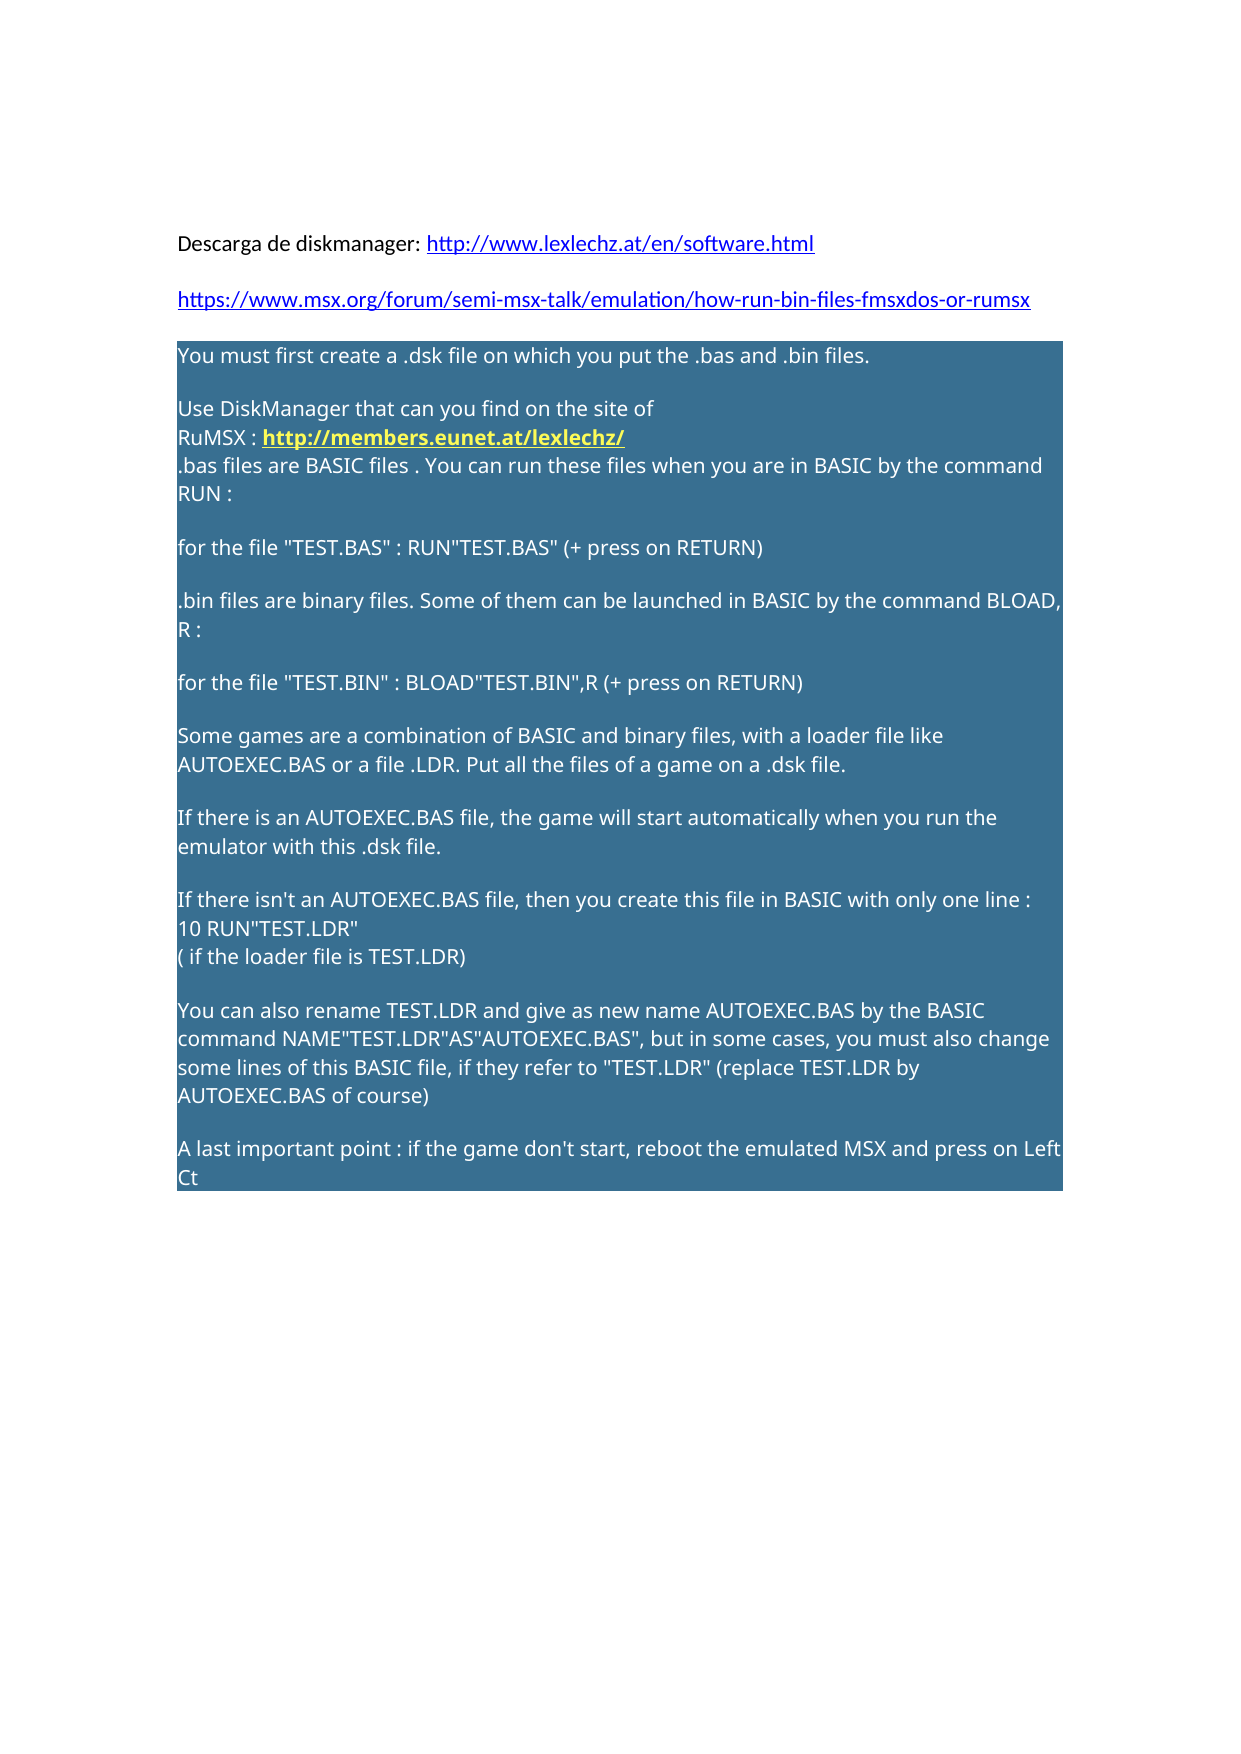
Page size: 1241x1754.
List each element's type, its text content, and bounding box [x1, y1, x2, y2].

text Some games are a combination of BASIC and binary files, with a loader file like AUTOEXEC.BAS or a file .LDR. Put all the files of a game on a .dsk file. [177, 722, 1063, 778]
text If there is an AUTOEXEC.BAS file, the game will start automatically when you run the emulator with this .dsk file. [177, 803, 1063, 860]
text You can also rename TEST.LDR and give as new name AUTOEXEC.BAS by the BASIC command NAME"TEST.LDR"AS"AUTOEXEC.BAS", but in some cases, you must also change some lines of this BASIC file, if they refer to "TEST.LDR" (replace TEST.LDR by AUTOEXEC.BAS of course) [177, 996, 1063, 1109]
text for the file "TEST.BAS" : RUN"TEST.BAS" (+ press on RETURN) [177, 533, 1063, 561]
text https://www.msx.org/forum/semi-msx-talk/emulation/how-run-bin-files-fmsxdos-or-rumsx [177, 285, 1063, 313]
text Descarga de diskmanager: http://www.lexlechz.at/en/software.html [177, 229, 1063, 257]
text You must first create a .dsk file on which you put the .bas and .bin files. [177, 341, 1063, 369]
text .bin files are binary files. Some of them can be launched in BASIC by the command BLOAD, R : [177, 586, 1063, 643]
text Use DiskManager that can you find on the site of RuMSX : http://members.eunet.at/lexlechz/ [177, 394, 1063, 451]
text .bas files are BASIC files . You can run these files when you are in BASIC by the command RUN : [177, 451, 1063, 508]
text A last important point : if the game don't start, reboot the emulated MSX and press on Left Ct [177, 1134, 1063, 1191]
text If there isn't an AUTOEXEC.BAS file, then you create this file in BASIC with only one line : 10 RUN"TEST.LDR" ( if the loader file is TEST.LDR) [177, 885, 1063, 971]
text for the file "TEST.BIN" : BLOAD"TEST.BIN",R (+ press on RETURN) [177, 668, 1063, 697]
